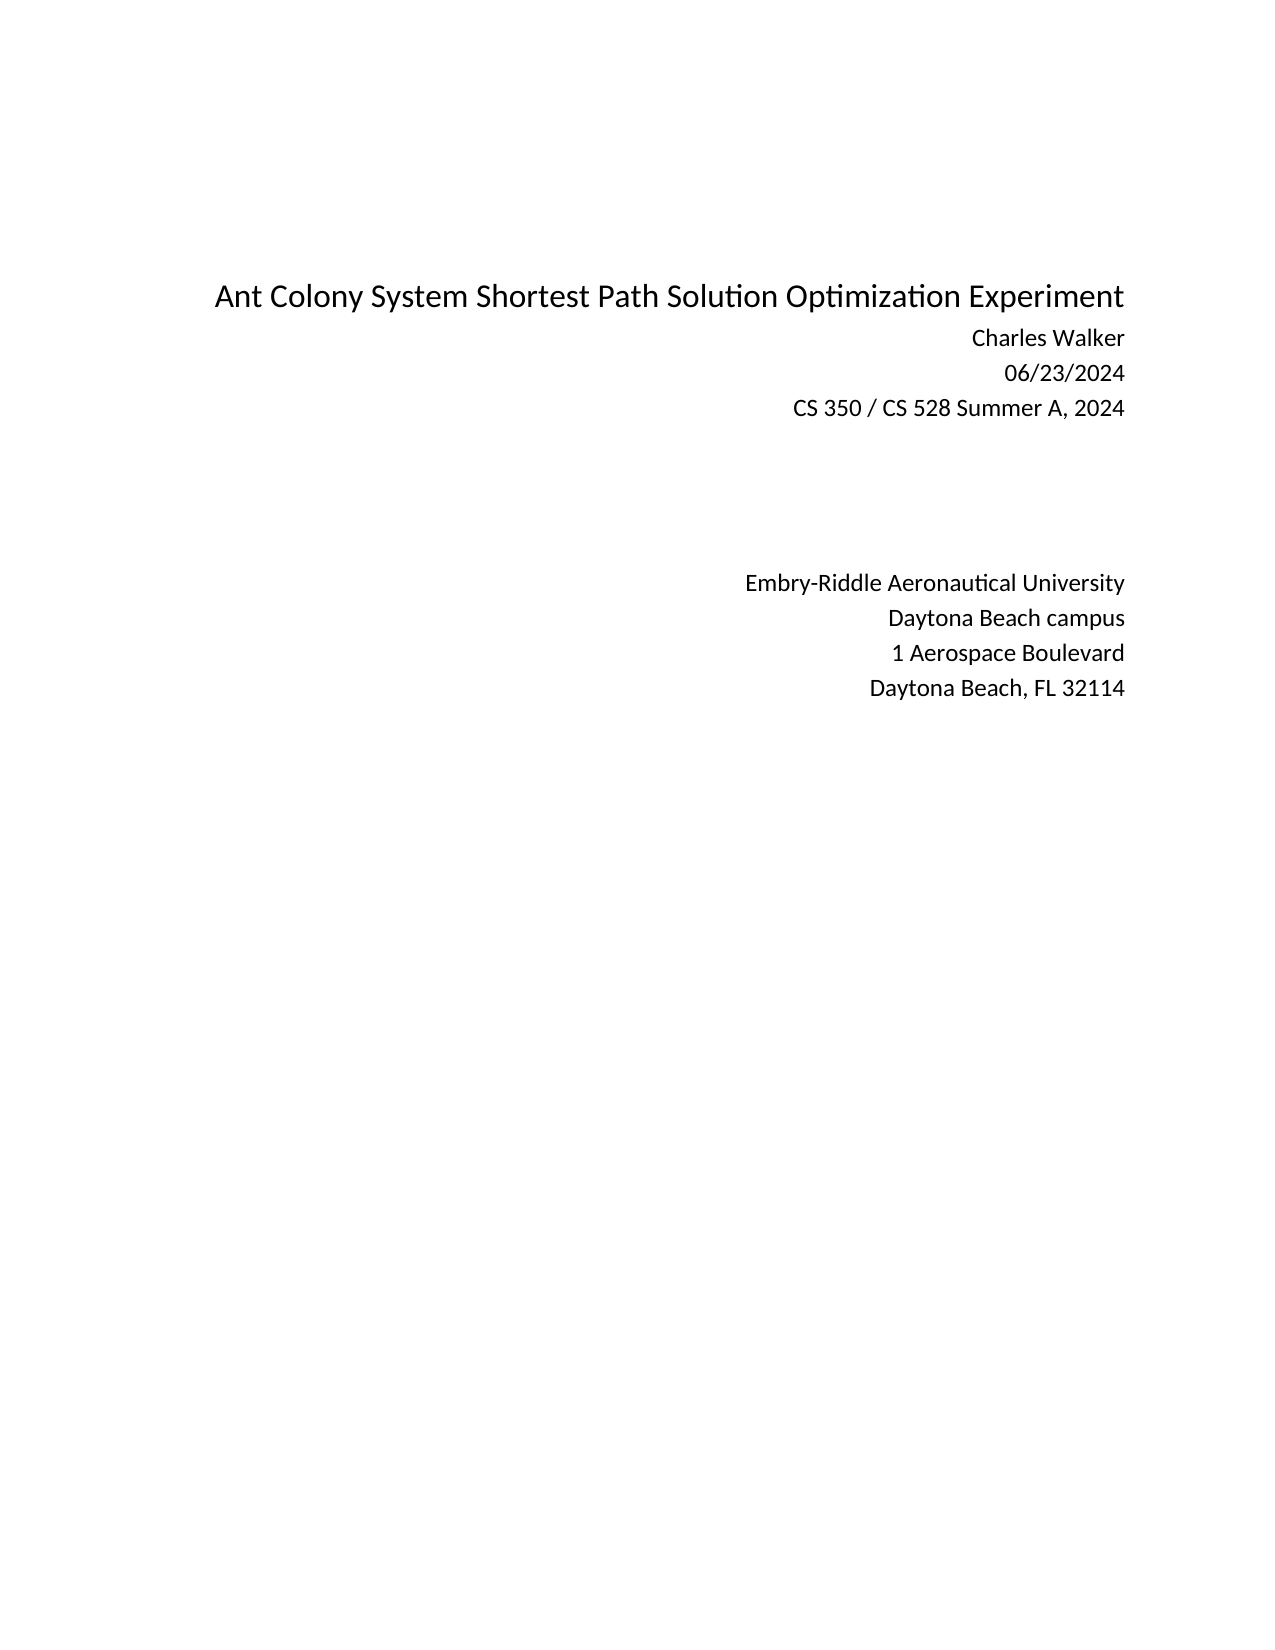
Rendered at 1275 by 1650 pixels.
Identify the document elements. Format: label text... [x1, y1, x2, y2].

text Ant Colony System Shortest Path Solution Optimization Experiment [150, 275, 1125, 316]
text Daytona Beach, FL 32114 [150, 672, 1125, 703]
text 06/23/2024 [150, 357, 1125, 388]
text Embry-Riddle Aeronautical University [150, 567, 1125, 598]
text CS 350 / CS 528 Summer A, 2024 [150, 392, 1125, 423]
text Charles Walker [150, 322, 1125, 353]
text 1 Aerospace Boulevard [150, 637, 1125, 668]
text Daytona Beach campus [150, 602, 1125, 633]
